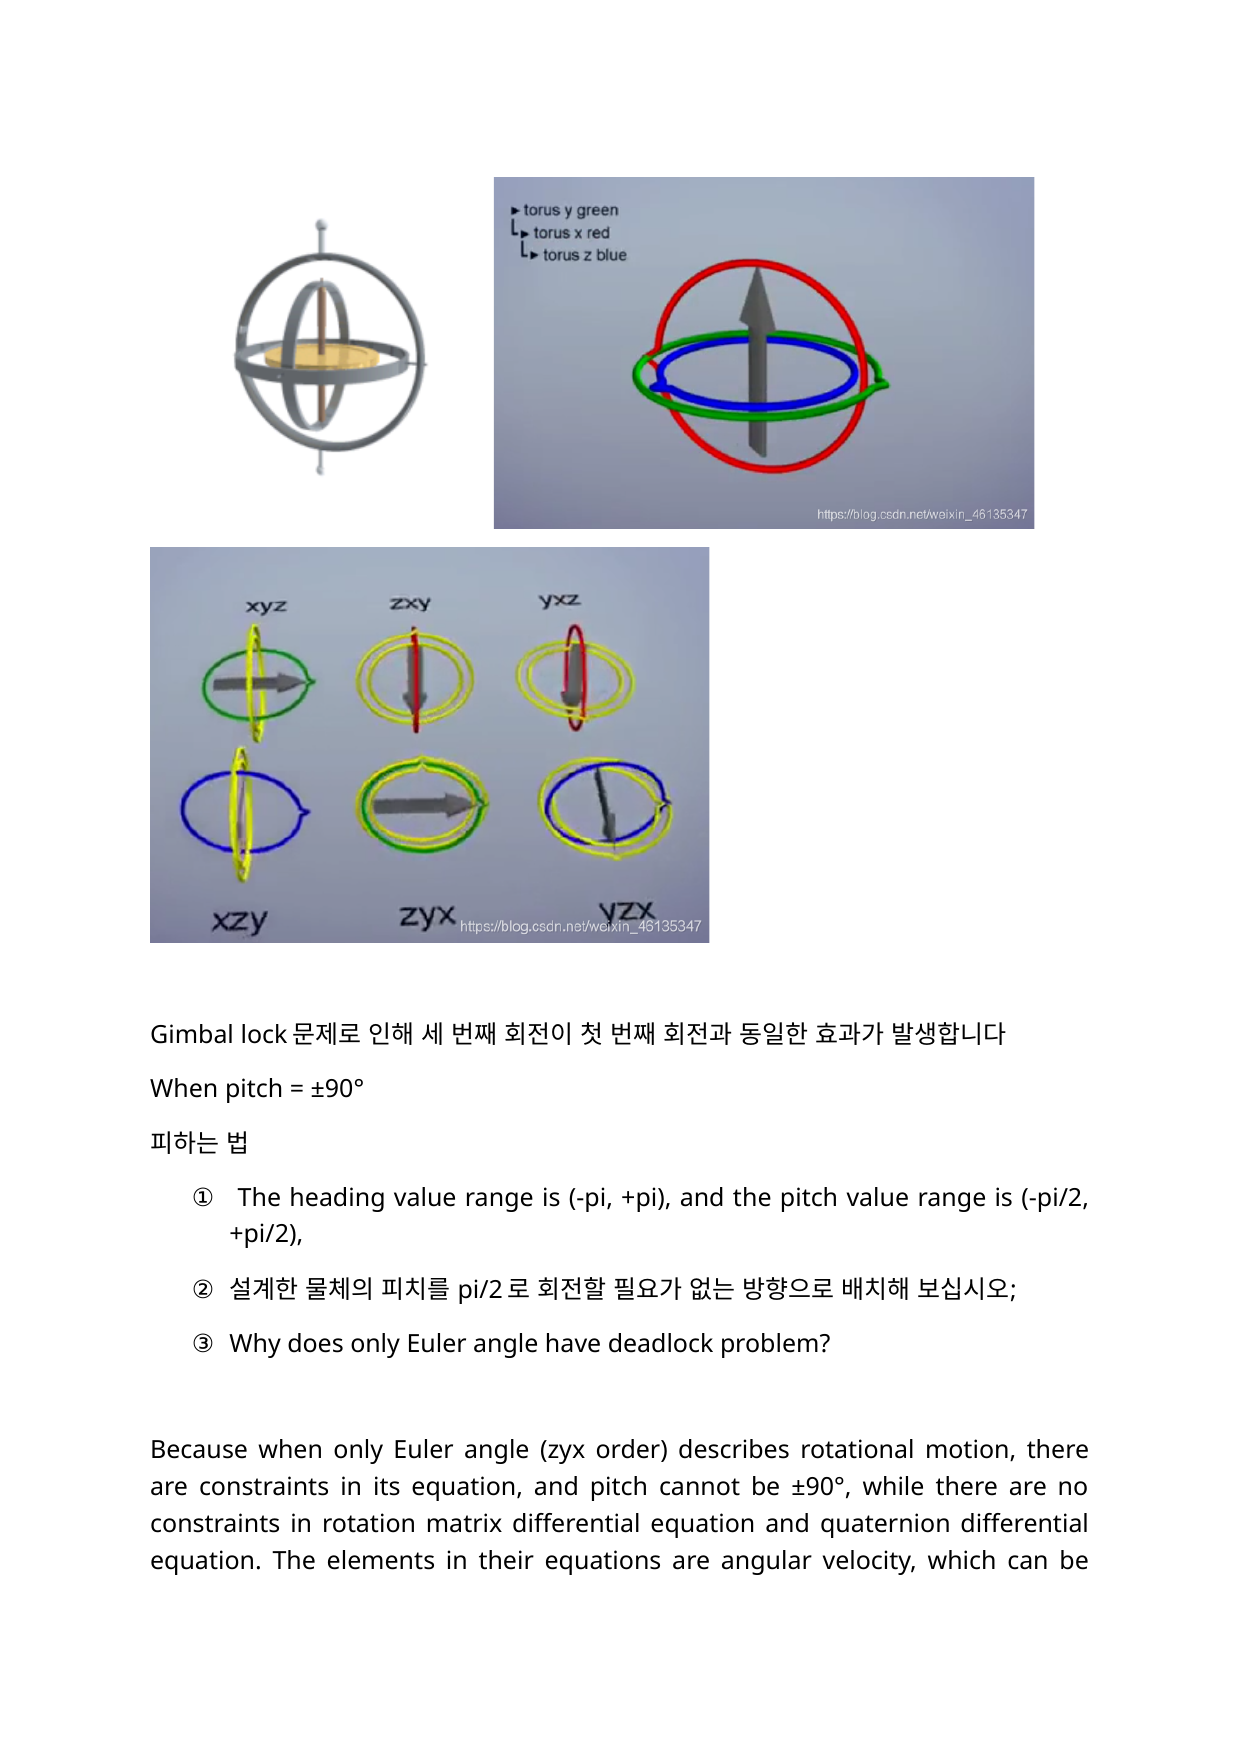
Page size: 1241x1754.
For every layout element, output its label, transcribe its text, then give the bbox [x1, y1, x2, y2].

text Gimbal lock문제로 인해 세 번째 회전이 첫 번째 회전과 동일한 효과가 발생합니다 [150, 1014, 1090, 1051]
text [150, 1432, 1090, 1577]
text 피하는 법 [150, 1124, 1090, 1160]
picture [150, 547, 710, 943]
picture [150, 177, 1035, 529]
text When pitch = ±90° [150, 1070, 1090, 1104]
list 설계한 물체의 피치를 pi/2로 회전할 필요가 없는 방향으로 배치해 보십시오; [192, 1269, 1090, 1306]
list The heading value range is (-pi, +pi), and the pitch value range is (-pi/2, +pi/2), [192, 1179, 1090, 1250]
list Why does only Euler angle have deadlock problem? [192, 1325, 1090, 1359]
